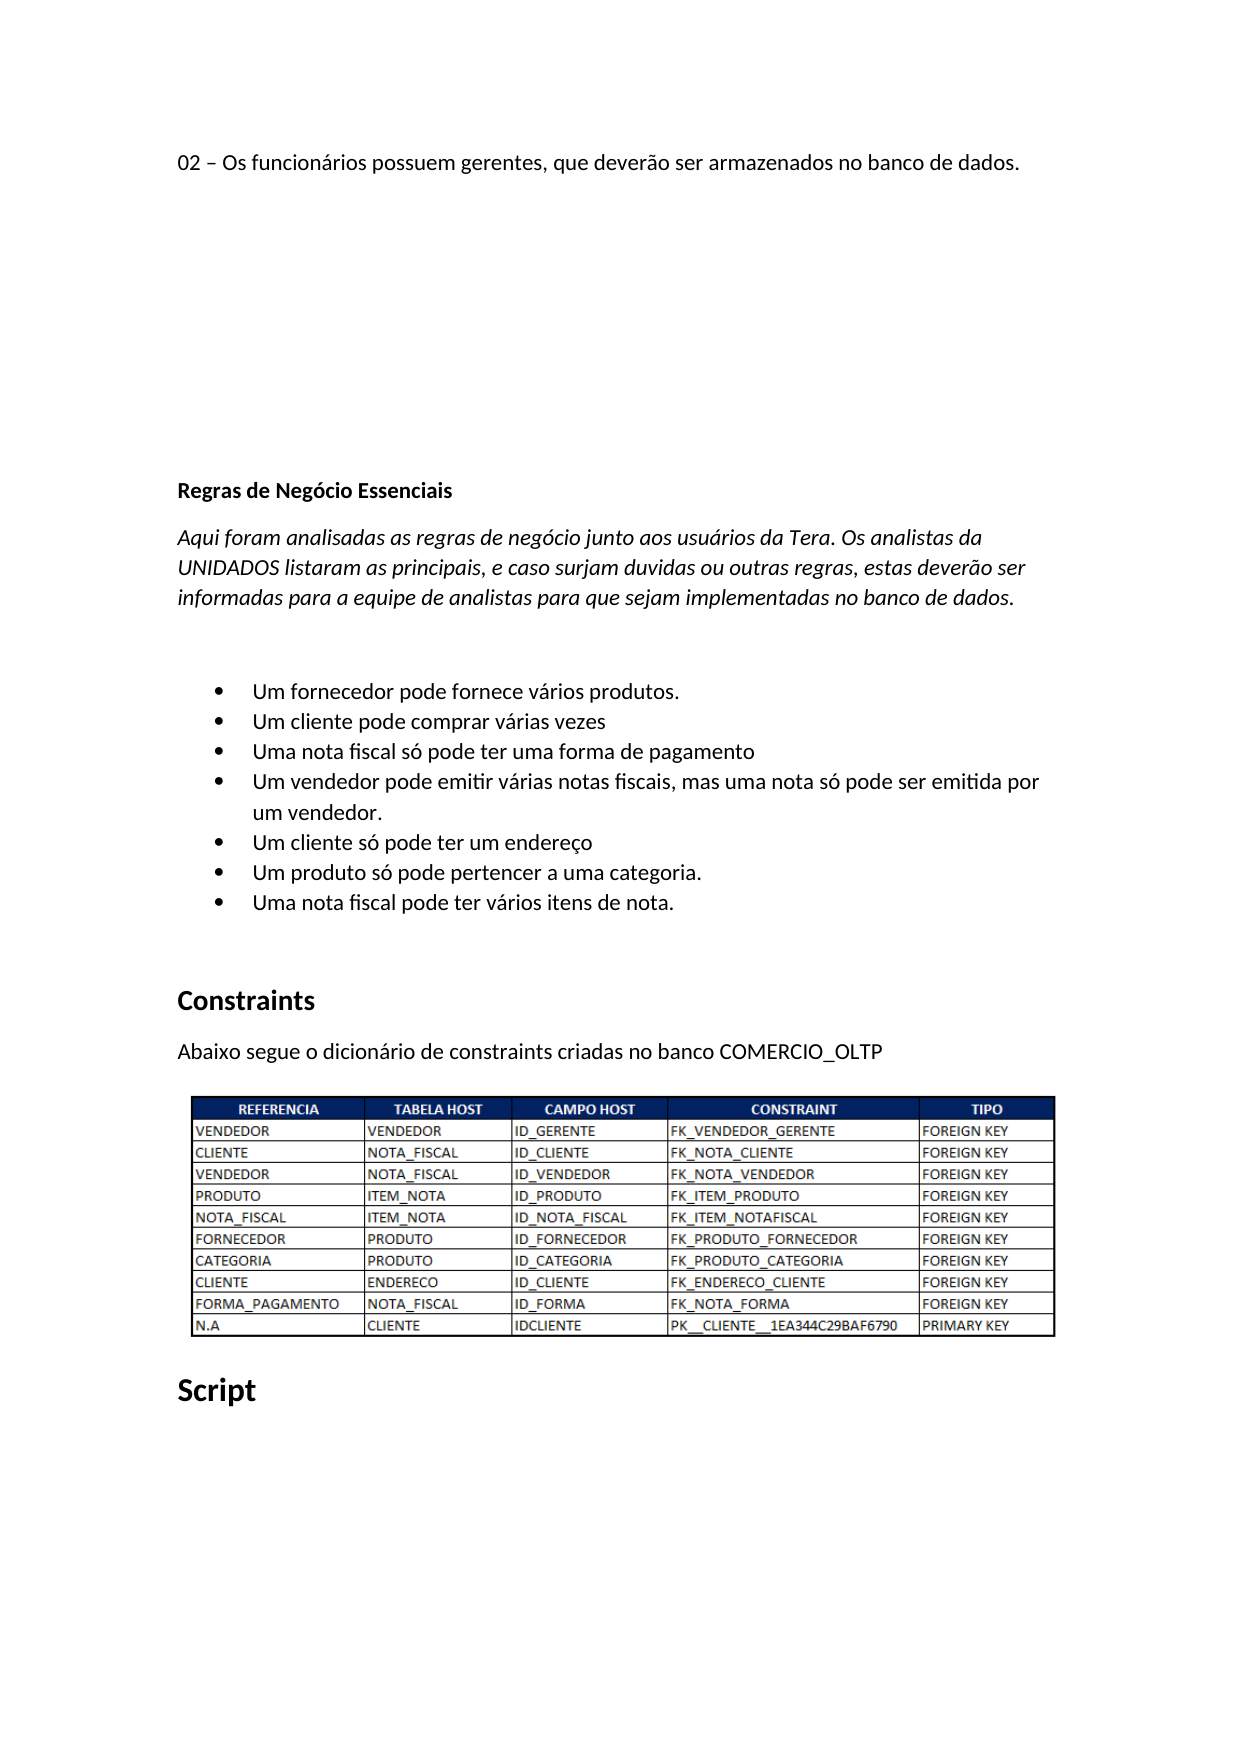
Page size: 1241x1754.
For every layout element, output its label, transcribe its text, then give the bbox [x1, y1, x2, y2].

text 02 – Os funcionários possuem gerentes, que deverão ser armazenados no banco de dados. [177, 148, 1063, 176]
text Regras de Negócio Essenciais [177, 476, 1063, 504]
text Constraints [177, 982, 1063, 1018]
picture [177, 1083, 1063, 1351]
list Uma nota fiscal pode ter vários itens de nota. [215, 888, 1063, 916]
list Um vendedor pode emitir várias notas fiscais, mas uma nota só pode ser emitida por um vendedor. [215, 767, 1063, 826]
list Um cliente só pode ter um endereço [215, 828, 1063, 856]
text Abaixo segue o dicionário de constraints criadas no banco COMERCIO_OLTP [177, 1037, 1063, 1065]
list Um produto só pode pertencer a uma categoria. [215, 858, 1063, 886]
text Script [177, 1369, 1063, 1410]
text Aqui foram analisadas as regras de negócio junto aos usuários da Tera. Os analistas da UNIDADOS listaram as principais, e caso surjam duvidas ou outras regras, estas deverão ser informadas para a equipe de analistas para que sejam implementadas no banco de dados. [177, 523, 1063, 611]
list Um fornecedor pode fornece vários produtos. [215, 677, 1063, 705]
list Um cliente pode comprar várias vezes [215, 707, 1063, 735]
list Uma nota fiscal só pode ter uma forma de pagamento [215, 737, 1063, 765]
